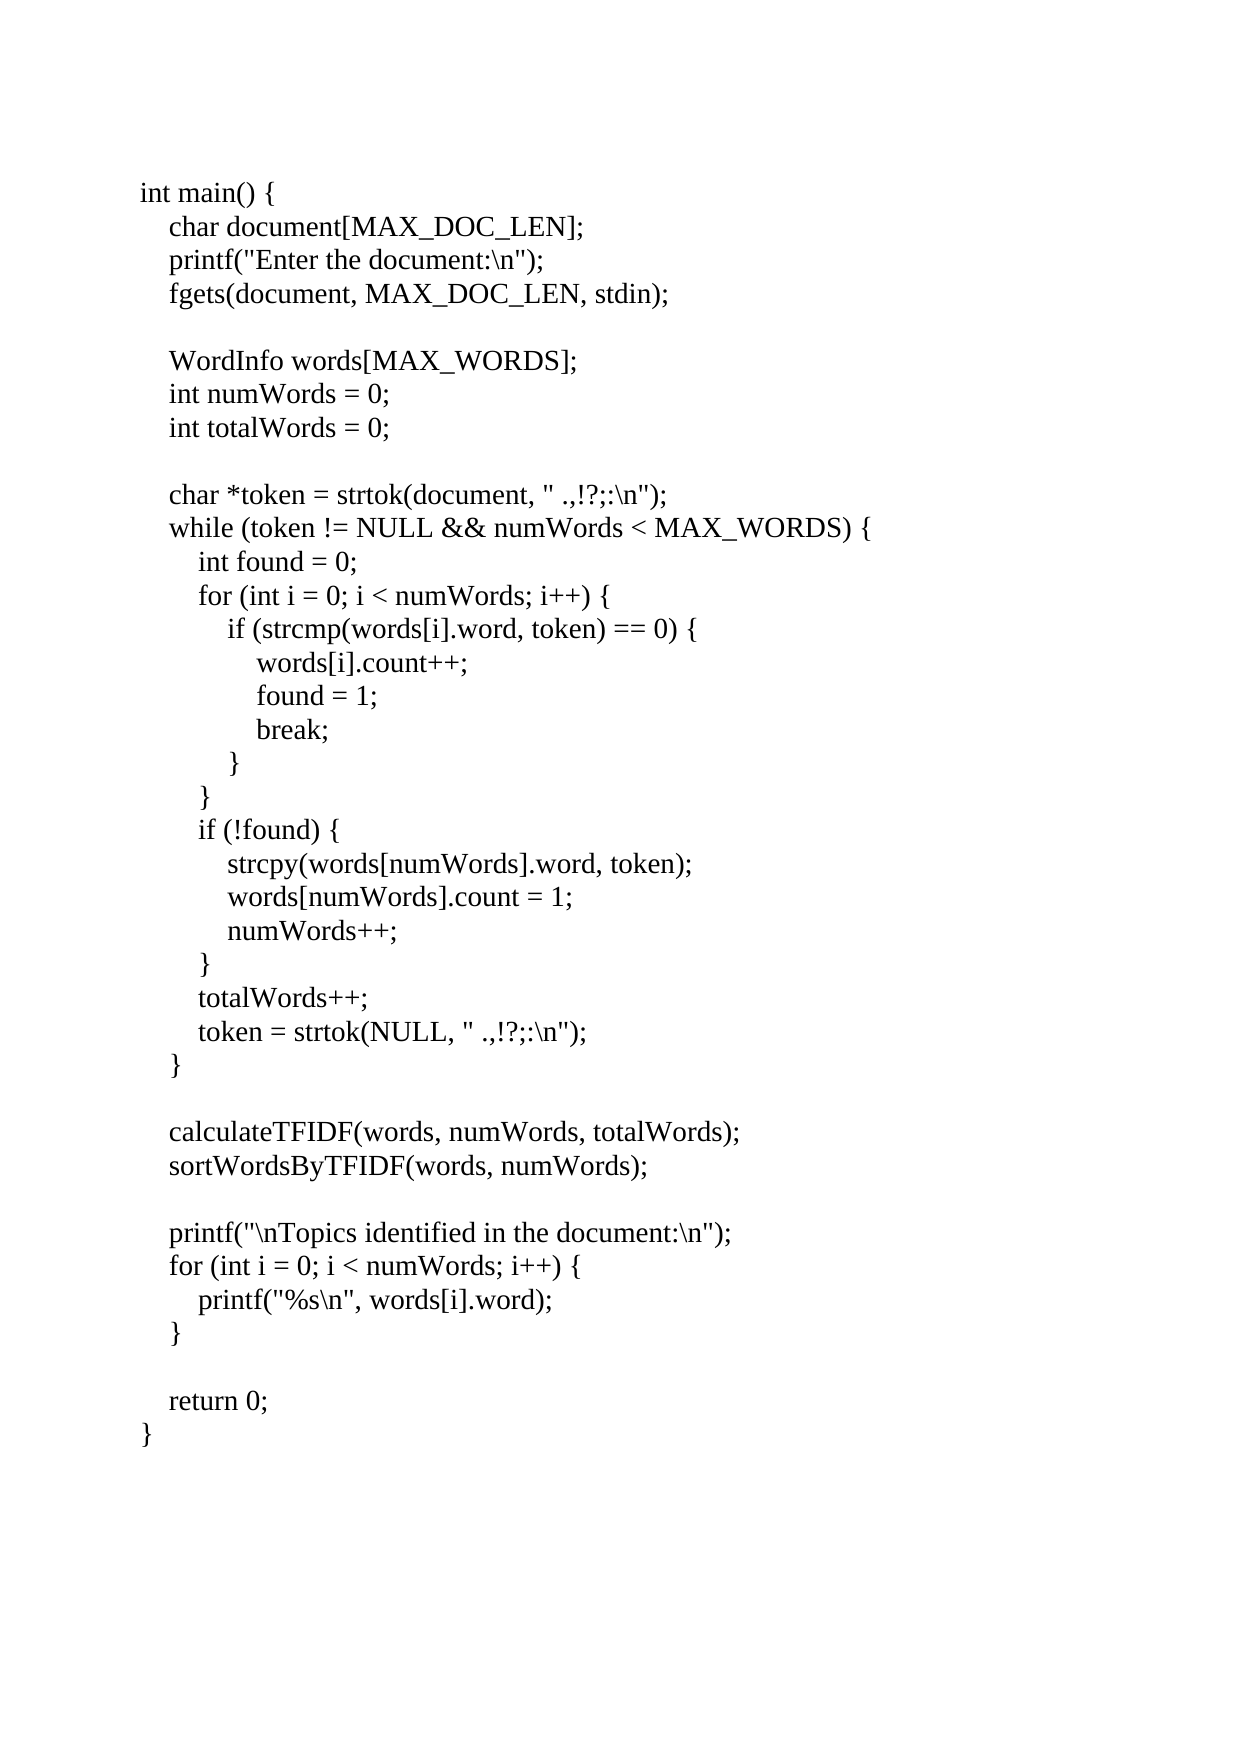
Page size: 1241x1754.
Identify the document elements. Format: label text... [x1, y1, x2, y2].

text token = strtok(NULL, " .,!?;:\n"); [139, 1014, 1101, 1047]
text } [139, 1316, 1101, 1349]
text int main() { [139, 175, 1101, 209]
text calculateTFIDF(words, numWords, totalWords); [139, 1114, 1101, 1148]
text strcpy(words[numWords].word, token); [139, 846, 1101, 879]
text if (!found) { [139, 812, 1101, 846]
text char *token = strtok(document, " .,!?;:\n"); [139, 477, 1101, 511]
text } [139, 1416, 1101, 1450]
text fgets(document, MAX_DOC_LEN, stdin); [139, 276, 1101, 309]
text return 0; [139, 1383, 1101, 1416]
text } [139, 745, 1101, 779]
text sortWordsByTFIDF(words, numWords); [139, 1148, 1101, 1181]
text int totalWords = 0; [139, 410, 1101, 443]
text } [139, 947, 1101, 980]
text int numWords = 0; [139, 376, 1101, 410]
text words[numWords].count = 1; [139, 879, 1101, 913]
text printf("%s\n", words[i].word); [139, 1282, 1101, 1316]
text } [139, 779, 1101, 812]
text char document[MAX_DOC_LEN]; [139, 209, 1101, 242]
text if (strcmp(words[i].word, token) == 0) { [139, 611, 1101, 645]
text printf("\nTopics identified in the document:\n"); [139, 1215, 1101, 1248]
text for (int i = 0; i < numWords; i++) { [139, 1248, 1101, 1282]
text for (int i = 0; i < numWords; i++) { [139, 578, 1101, 611]
text totalWords++; [139, 980, 1101, 1014]
text break; [139, 712, 1101, 745]
text numWords++; [139, 913, 1101, 947]
text int found = 0; [139, 544, 1101, 578]
text printf("Enter the document:\n"); [139, 242, 1101, 276]
text found = 1; [139, 678, 1101, 712]
text words[i].count++; [139, 645, 1101, 678]
text while (token != NULL && numWords < MAX_WORDS) { [139, 511, 1101, 544]
text } [139, 1047, 1101, 1081]
text WordInfo words[MAX_WORDS]; [139, 343, 1101, 376]
